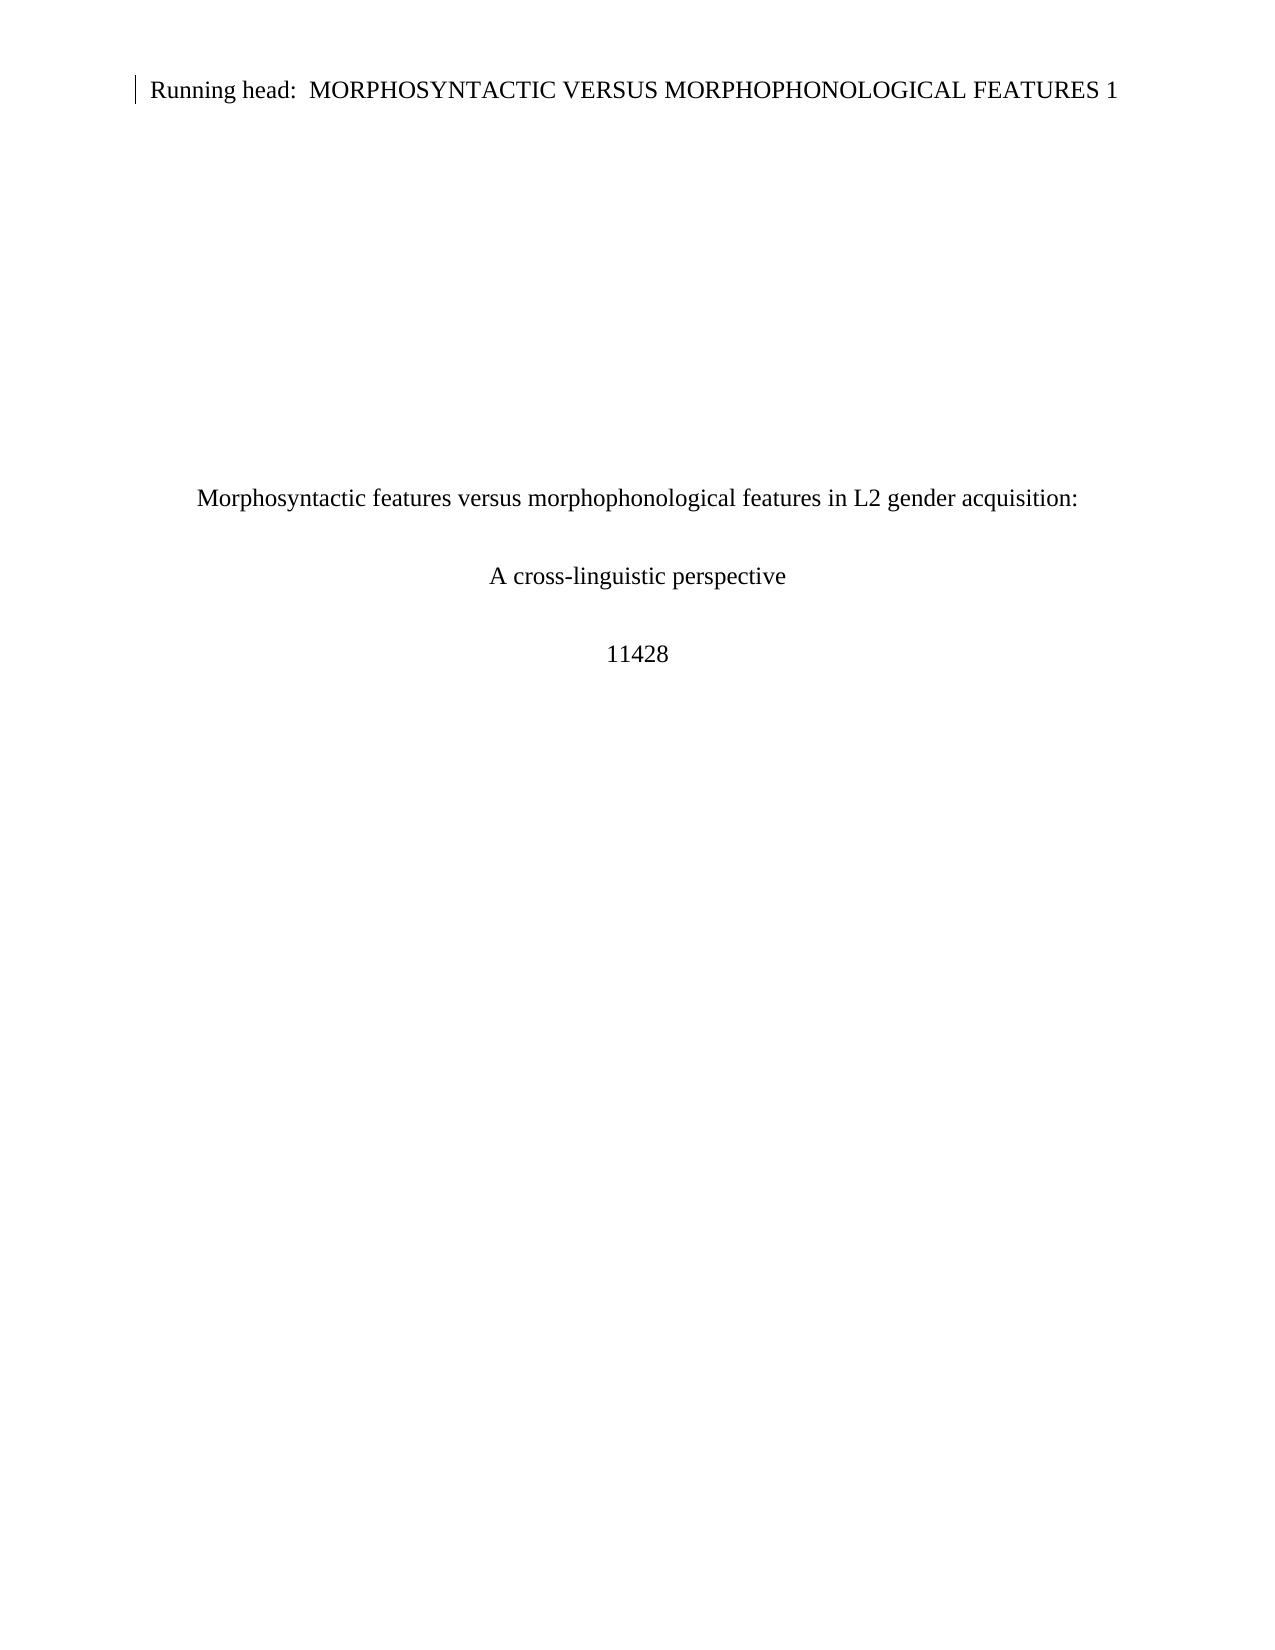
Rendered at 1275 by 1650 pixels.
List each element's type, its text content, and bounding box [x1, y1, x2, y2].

text Morphosyntactic features versus morphophonological features in L2 gender acquisition: [150, 483, 1125, 511]
text 11428 [150, 639, 1125, 668]
text A cross-linguistic perspective [150, 561, 1125, 590]
